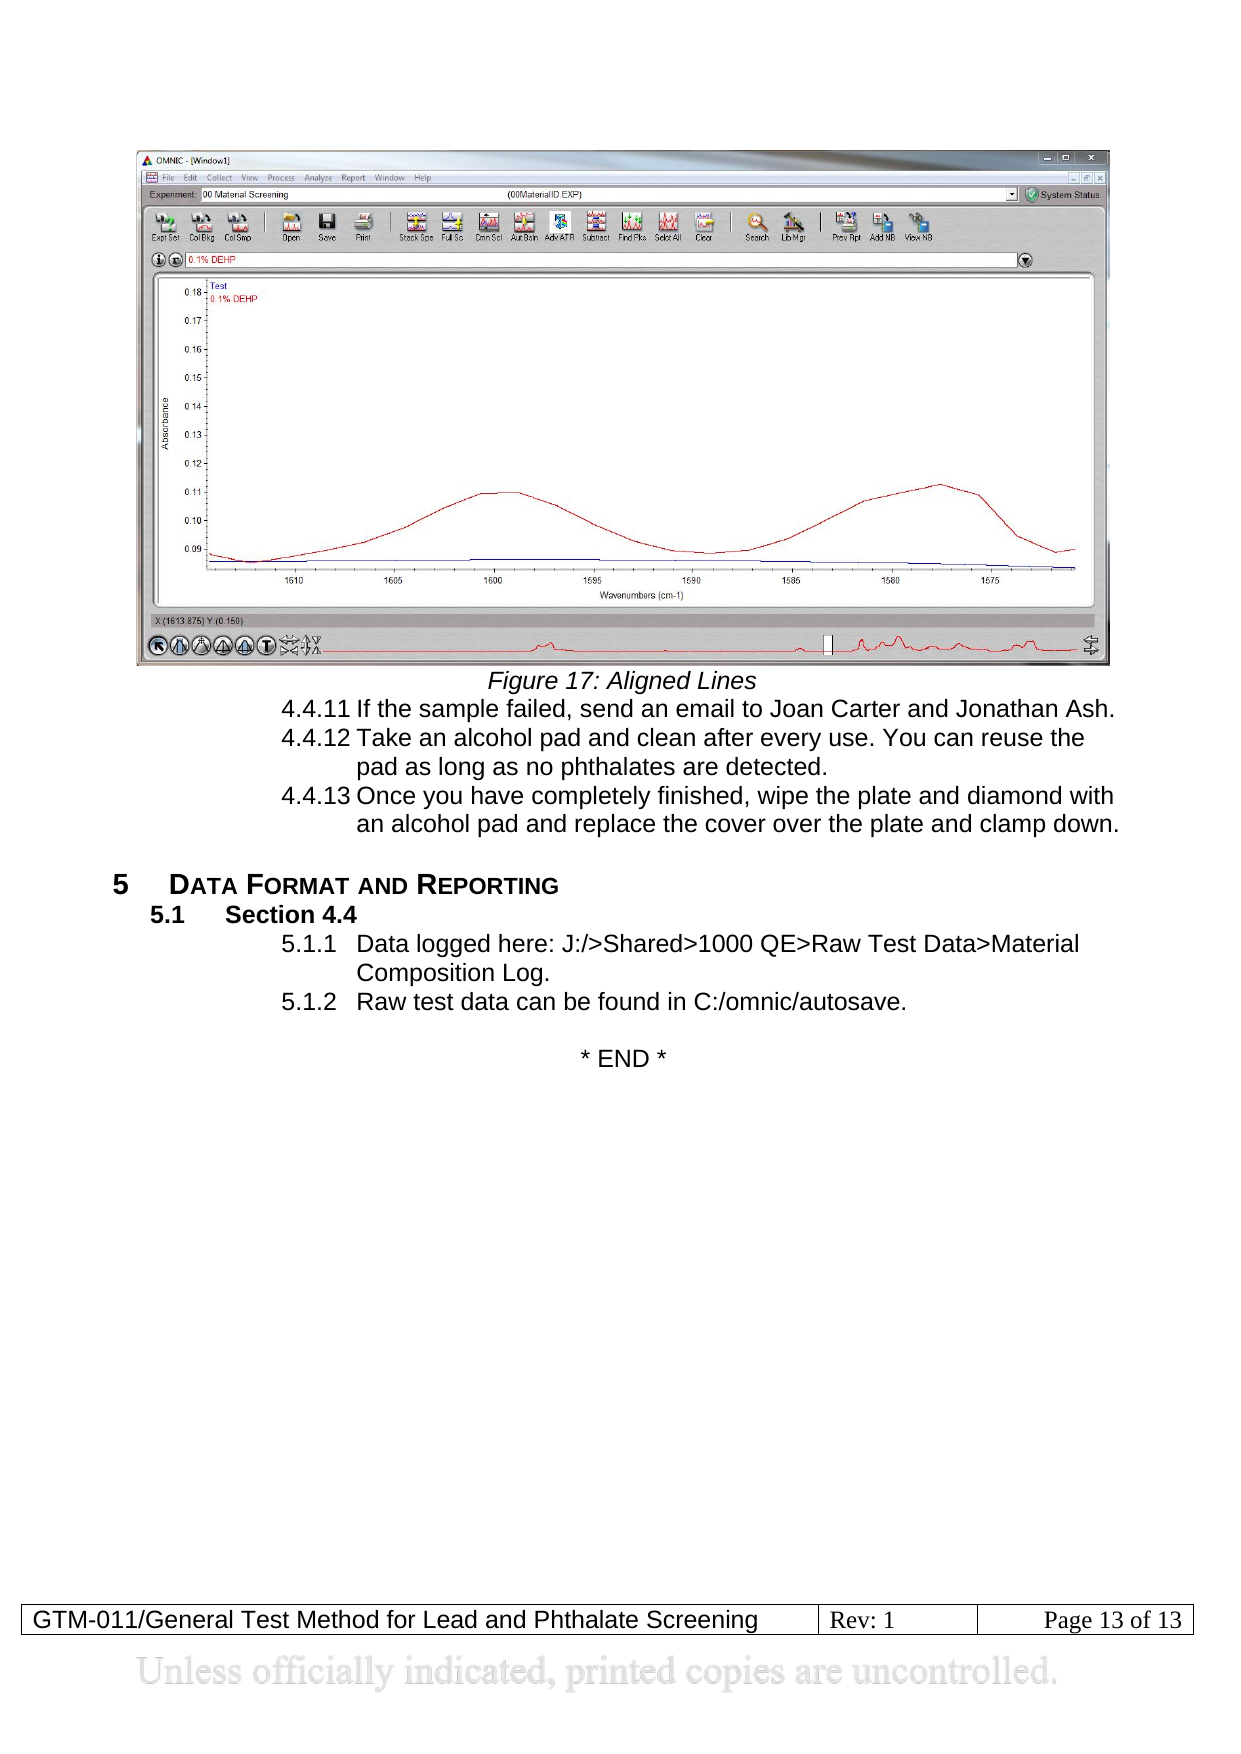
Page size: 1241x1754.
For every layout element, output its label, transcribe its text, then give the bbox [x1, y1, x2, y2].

text Raw test data can be found in C:/omnic/autosave. [281, 987, 1134, 1015]
text Data Format and Reporting [112, 867, 1134, 900]
text Section 4.4 [150, 900, 1134, 929]
text * END * [112, 1044, 1134, 1073]
text If the sample failed, send an email to Joan Carter and Jonathan Ash. [281, 694, 1134, 723]
text Take an alcohol pad and clean after every use. You can reuse the pad as long as no phthalates are detected. [281, 723, 1134, 781]
text Data logged here: J:/>Shared>1000 QE>Raw Test Data>Material Composition Log. [281, 929, 1134, 987]
text Figure 17: Aligned Lines [112, 666, 1134, 694]
picture [112, 1634, 1083, 1717]
picture [136, 150, 1110, 666]
text Once you have completely finished, wipe the plate and diamond with an alcohol pad and replace the cover over the plate and clamp down. [281, 781, 1134, 838]
